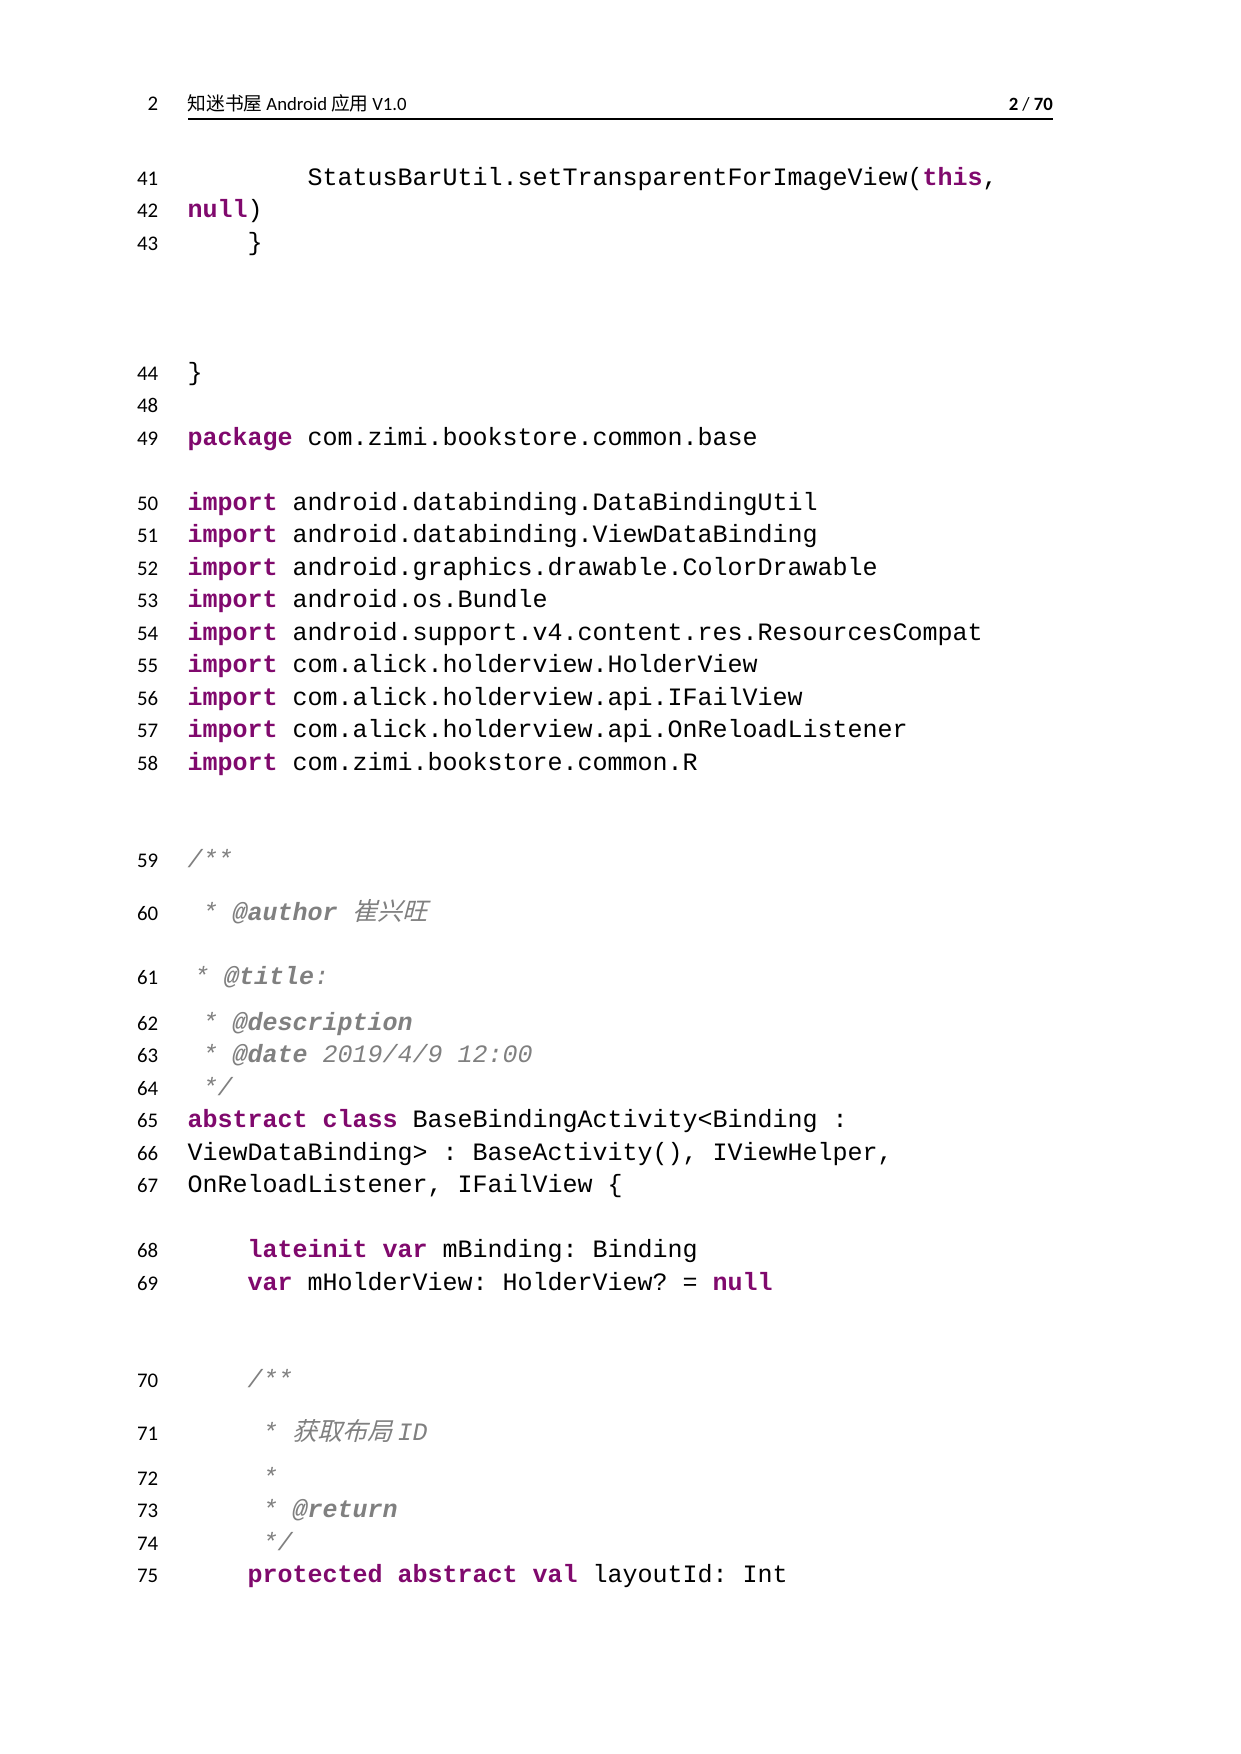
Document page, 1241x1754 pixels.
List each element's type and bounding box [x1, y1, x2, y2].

text [187, 422, 1053, 1592]
text [187, 162, 1053, 389]
